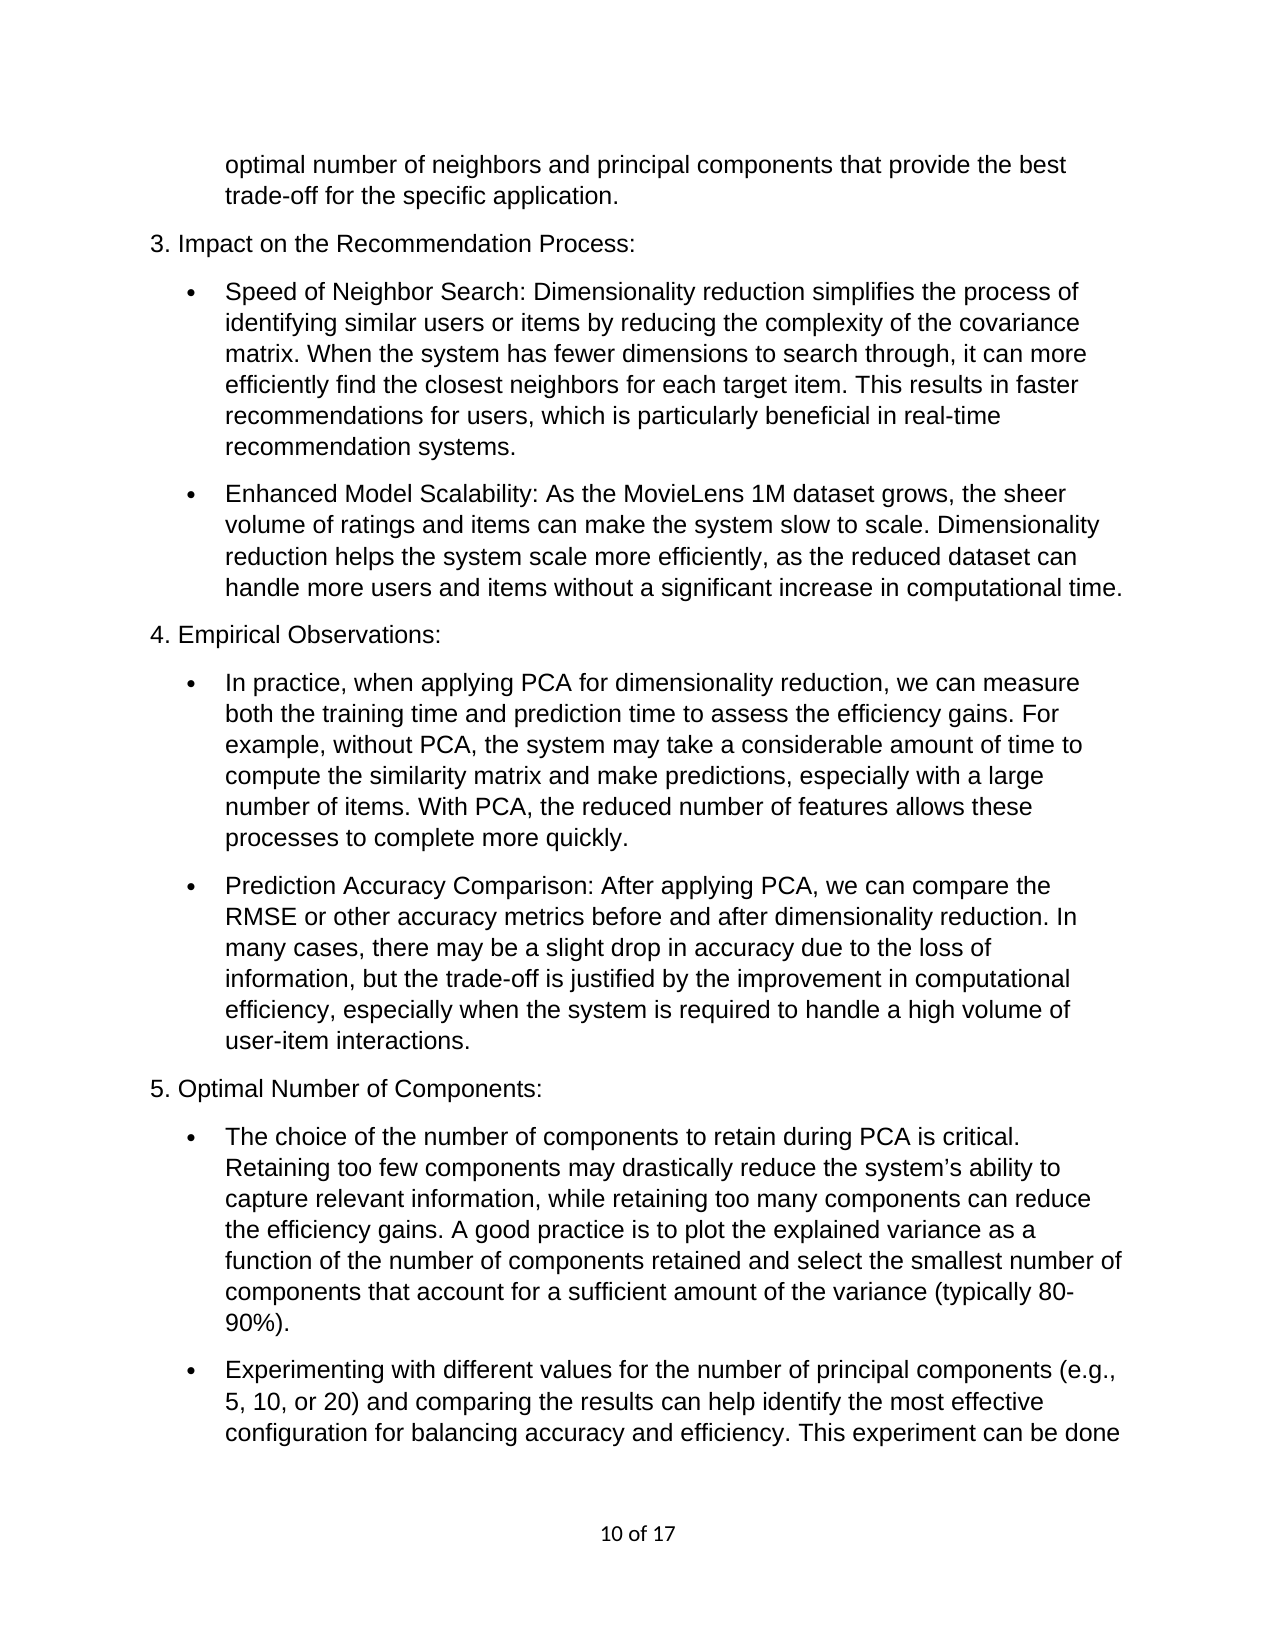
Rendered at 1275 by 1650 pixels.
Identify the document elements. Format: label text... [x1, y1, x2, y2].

text 4. Empirical Observations: [150, 620, 1125, 649]
list In practice, when applying PCA for dimensionality reduction, we can measure both the training time and prediction time to assess the efficiency gains. For example, without PCA, the system may take a considerable amount of time to compute the similarity matrix and make predictions, especially with a large number of items. With PCA, the reduced number of features allows these processes to complete more quickly. [187, 668, 1125, 852]
text 5. Optimal Number of Components: [150, 1074, 1125, 1102]
list Enhanced Model Scalability: As the MovieLens 1M dataset grows, the sheer volume of ratings and items can make the system slow to scale. Dimensionality reduction helps the system scale more efficiently, as the reduced dataset can handle more users and items without a significant increase in computational time. [187, 479, 1125, 601]
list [187, 1355, 1125, 1446]
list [187, 150, 1125, 210]
list Speed of Neighbor Search: Dimensionality reduction simplifies the process of identifying similar users or items by reducing the complexity of the covariance matrix. When the system has fewer dimensions to search through, it can more efficiently find the closest neighbors for each target item. This results in faster recommendations for users, which is particularly beneficial in real-time recommendation systems. [187, 276, 1125, 460]
list The choice of the number of components to retain during PCA is critical. Retaining too few components may drastically reduce the system’s ability to capture relevant information, while retaining too many components can reduce the efficiency gains. A good practice is to plot the explained variance as a function of the number of components retained and select the smallest number of components that account for a sufficient amount of the variance (typically 80-90%). [187, 1121, 1125, 1336]
list Prediction Accuracy Comparison: After applying PCA, we can compare the RMSE or other accuracy metrics before and after dimensionality reduction. In many cases, there may be a slight drop in accuracy due to the loss of information, but the trade-off is justified by the improvement in computational efficiency, especially when the system is required to handle a high volume of user-item interactions. [187, 871, 1125, 1055]
text 3. Impact on the Recommendation Process: [150, 229, 1125, 257]
